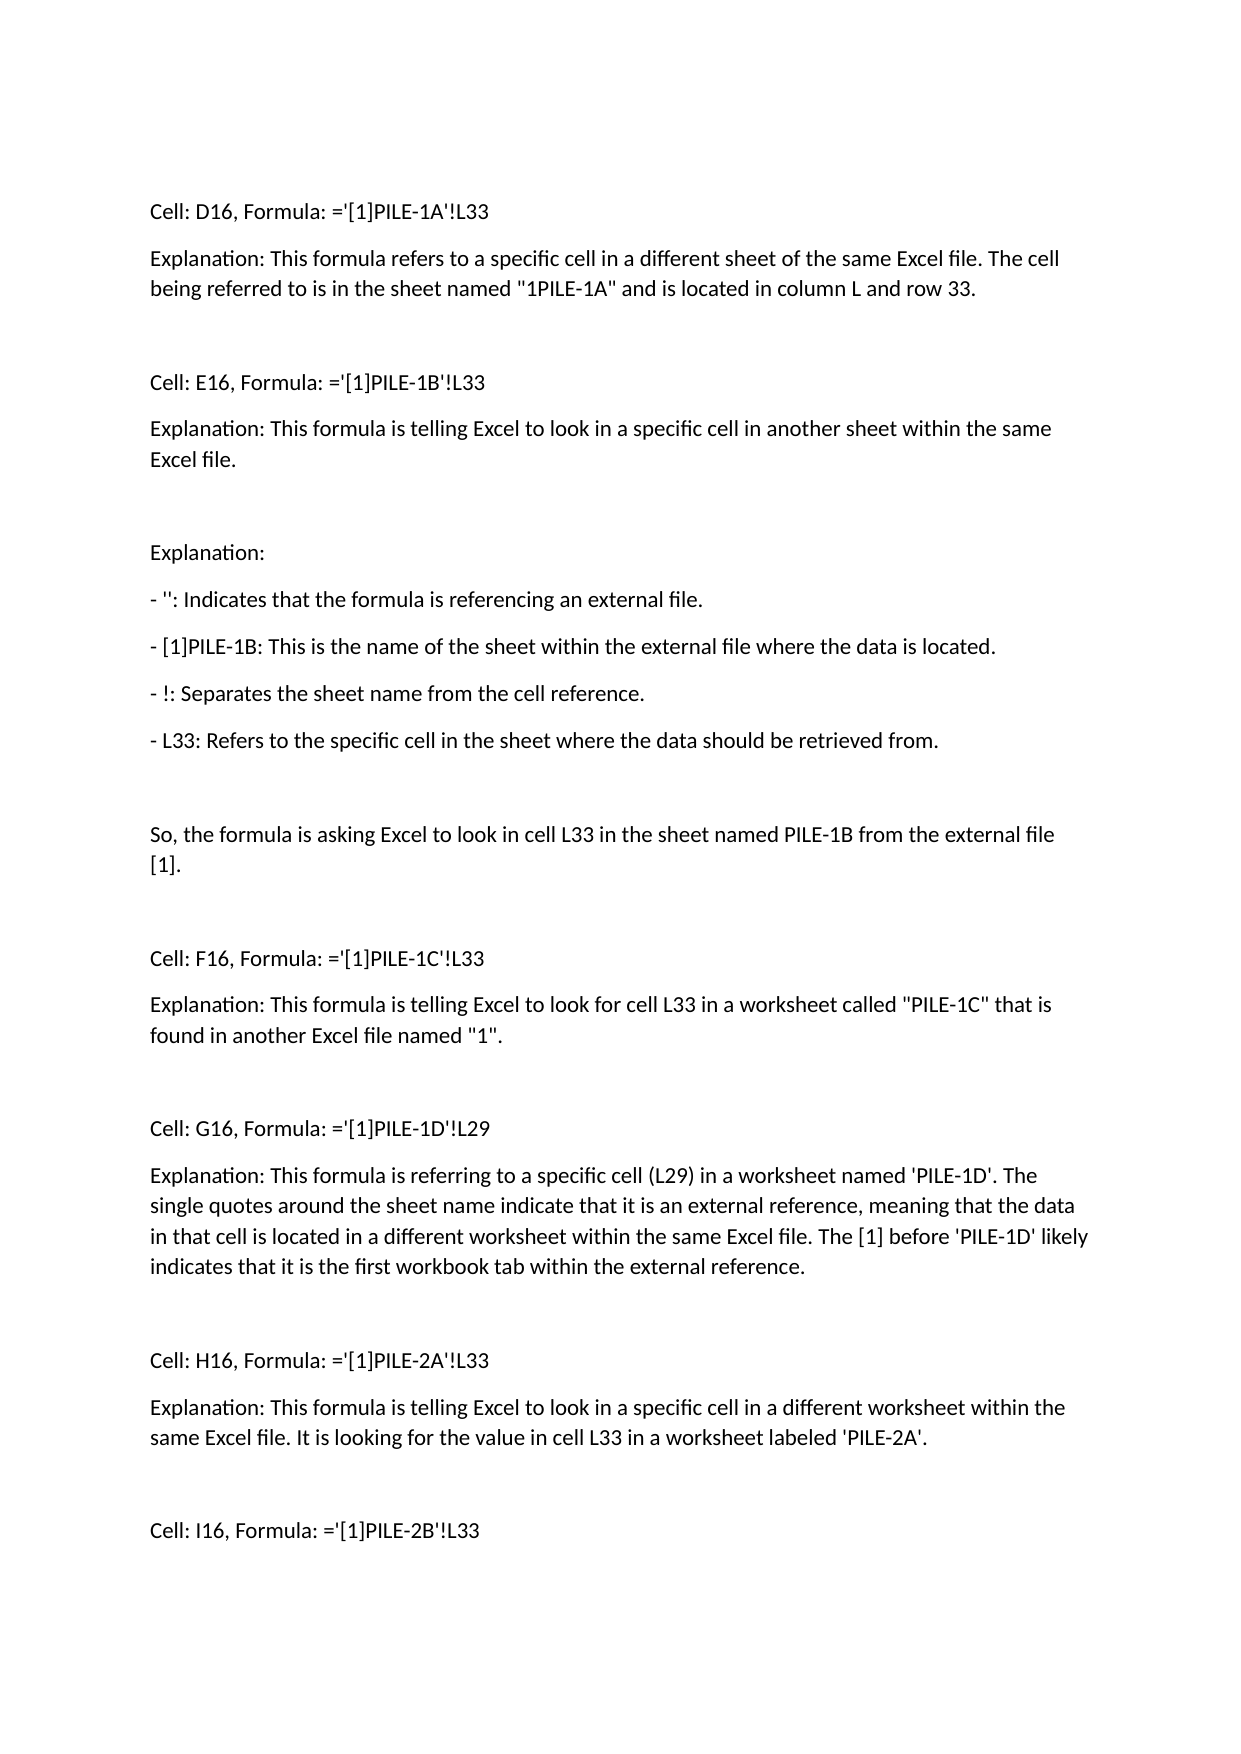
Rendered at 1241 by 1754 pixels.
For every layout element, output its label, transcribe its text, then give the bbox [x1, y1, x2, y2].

text Cell: G16, Formula: ='[1]PILE-1D'!L29 [150, 1114, 1090, 1143]
text Cell: D16, Formula: ='[1]PILE-1A'!L33 [150, 197, 1090, 225]
text Cell: I16, Formula: ='[1]PILE-2B'!L33 [150, 1517, 1090, 1545]
text - '': Indicates that the formula is referencing an external file. [150, 585, 1090, 613]
text So, the formula is asking Excel to look in cell L33 in the sheet named PILE-1B from the external file [1]. [150, 820, 1090, 878]
text Cell: H16, Formula: ='[1]PILE-2A'!L33 [150, 1346, 1090, 1374]
text - !: Separates the sheet name from the cell reference. [150, 679, 1090, 707]
text Explanation: This formula refers to a specific cell in a different sheet of the same Excel file. The cell being referred to is in the sheet named "1PILE-1A" and is located in column L and row 33. [150, 244, 1090, 302]
text Cell: F16, Formula: ='[1]PILE-1C'!L33 [150, 944, 1090, 972]
text Explanation: This formula is telling Excel to look in a specific cell in another sheet within the same Excel file. [150, 414, 1090, 473]
text - L33: Refers to the specific cell in the sheet where the data should be retrieved from. [150, 726, 1090, 754]
text Cell: E16, Formula: ='[1]PILE-1B'!L33 [150, 368, 1090, 396]
text Explanation: This formula is telling Excel to look in a specific cell in a different worksheet within the same Excel file. It is looking for the value in cell L33 in a worksheet labeled 'PILE-2A'. [150, 1393, 1090, 1451]
text - [1]PILE-1B: This is the name of the sheet within the external file where the data is located. [150, 632, 1090, 660]
text Explanation: This formula is telling Excel to look for cell L33 in a worksheet called "PILE-1C" that is found in another Excel file named "1". [150, 991, 1090, 1049]
text Explanation: This formula is referring to a specific cell (L29) in a worksheet named 'PILE-1D'. The single quotes around the sheet name indicate that it is an external reference, meaning that the data in that cell is located in a different worksheet within the same Excel file. The [1] before 'PILE-1D' likely indicates that it is the first workbook tab within the external reference. [150, 1161, 1090, 1280]
text Explanation: [150, 538, 1090, 567]
